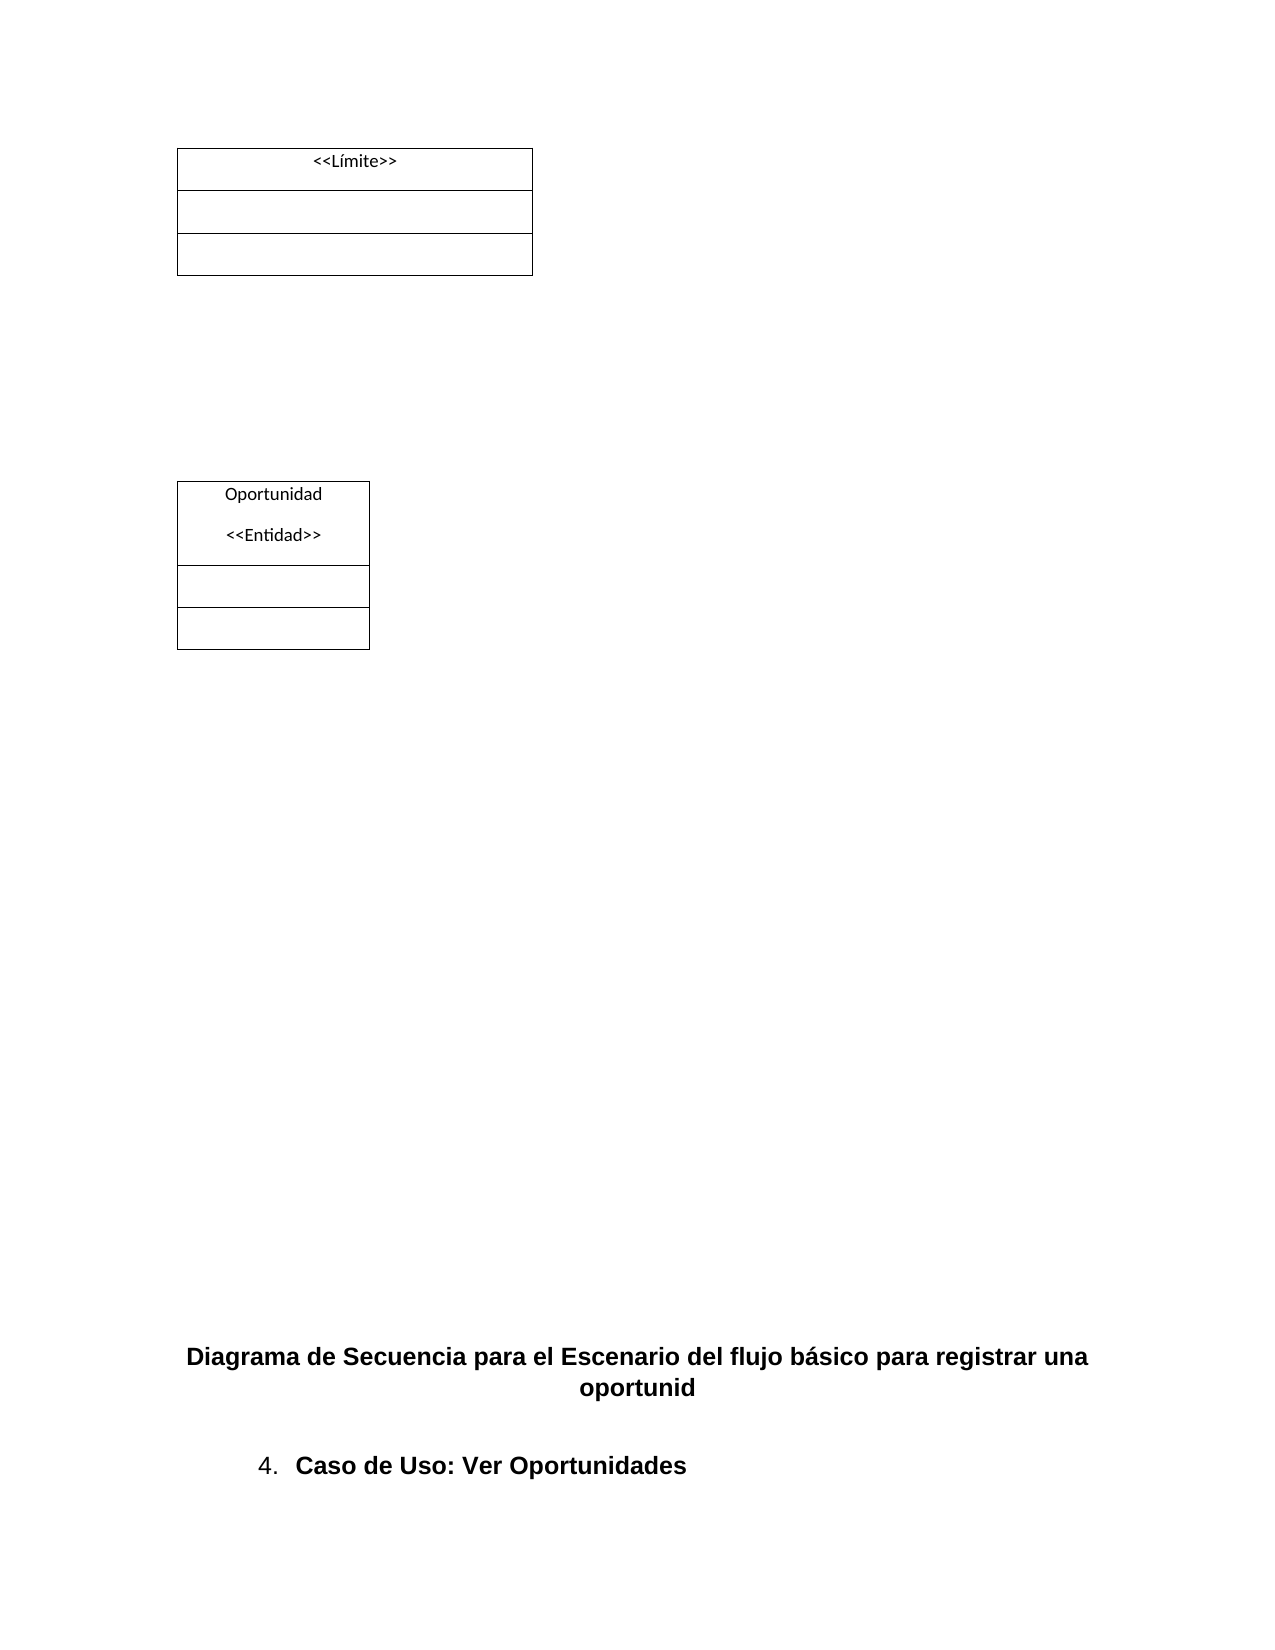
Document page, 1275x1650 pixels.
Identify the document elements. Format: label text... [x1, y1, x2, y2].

table_cell [178, 566, 369, 607]
table_cell Mensaje <<Límite>> [178, 149, 532, 190]
table_cell [178, 234, 532, 275]
table_cell [178, 608, 369, 649]
table_cell [178, 191, 532, 233]
text Diagrama de Secuencia para el Escenario del flujo básico para registrar una oportunid [177, 1342, 1098, 1402]
table_header Oportunidad <<Entidad>> [178, 482, 369, 565]
list Caso de Uso: Ver Oportunidades [258, 1451, 1098, 1480]
